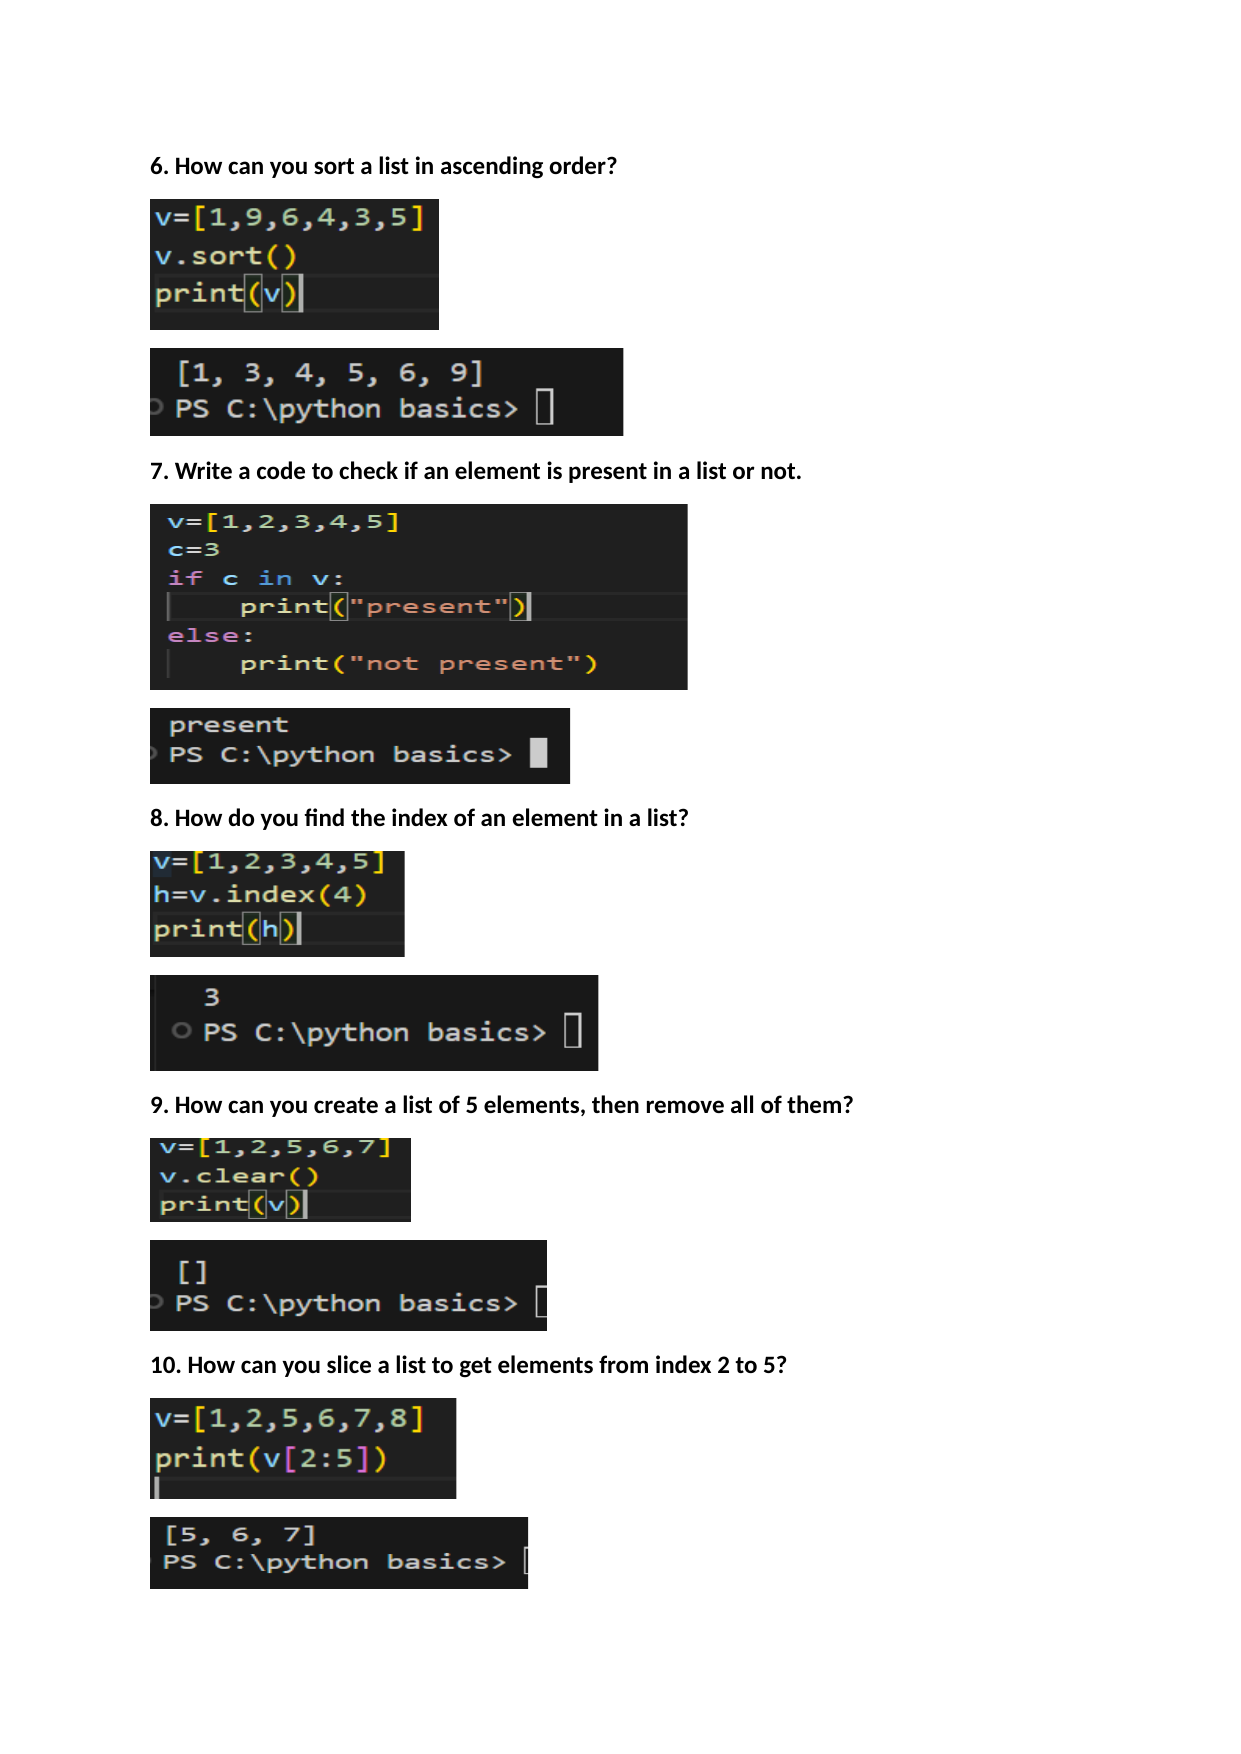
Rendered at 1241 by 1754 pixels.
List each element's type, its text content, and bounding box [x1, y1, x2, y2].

picture [150, 708, 571, 784]
picture [150, 1138, 411, 1222]
text 8. How do you find the index of an element in a list? [150, 802, 1090, 833]
text 9. How can you create a list of 5 elements, then remove all of them? [150, 1089, 1090, 1120]
text 7. Write a code to check if an element is present in a list or not. [150, 455, 1090, 485]
picture [150, 1240, 547, 1331]
text 10. How can you slice a list to get elements from index 2 to 5? [150, 1349, 1090, 1380]
picture [150, 199, 439, 330]
picture [150, 851, 405, 957]
picture [150, 1517, 529, 1589]
text 6. How can you sort a list in ascending order? [150, 150, 1090, 181]
picture [150, 1398, 457, 1499]
picture [150, 348, 624, 436]
picture [150, 504, 688, 690]
picture [150, 975, 599, 1071]
